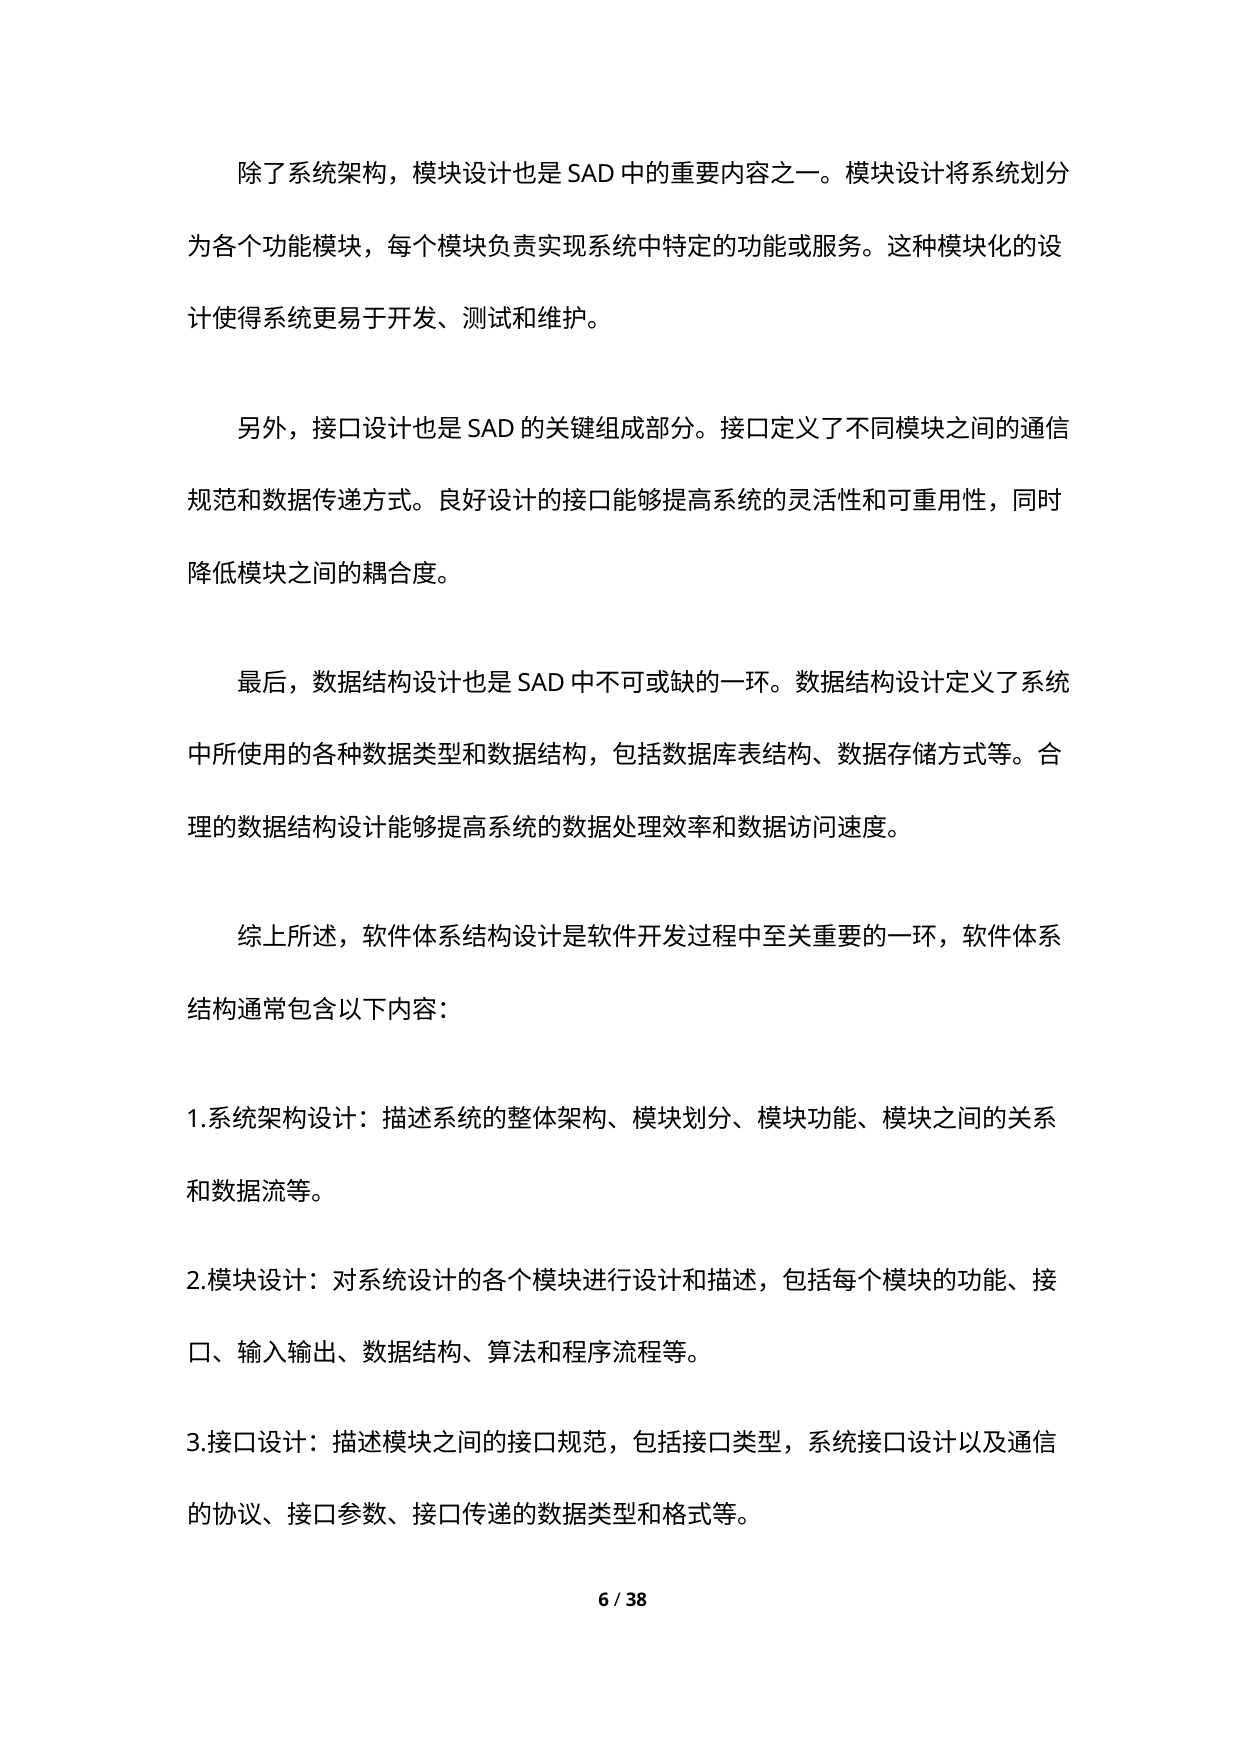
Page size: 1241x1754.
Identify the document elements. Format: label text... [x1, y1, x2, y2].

text 3.接口设计：描述模块之间的接口规范，包括接口类型，系统接口设计以及通信的协议、接口参数、接口传递的数据类型和格式等。 [186, 1422, 1078, 1531]
text 2.模块设计：对系统设计的各个模块进行设计和描述，包括每个模块的功能、接口、输入输出、数据结构、算法和程序流程等。 [186, 1260, 1078, 1369]
text 1.系统架构设计：描述系统的整体架构、模块划分、模块功能、模块之间的关系和数据流等。 [186, 1099, 1078, 1207]
text 最后，数据结构设计也是SAD中不可或缺的一环。数据结构设计定义了系统中所使用的各种数据类型和数据结构，包括数据库表结构、数据存储方式等。合理的数据结构设计能够提高系统的数据处理效率和数据访问速度。 [187, 662, 1078, 844]
text 除了系统架构，模块设计也是SAD中的重要内容之一。模块设计将系统划分为各个功能模块，每个模块负责实现系统中特定的功能或服务。这种模块化的设计使得系统更易于开发、测试和维护。 [187, 154, 1078, 335]
text 另外，接口设计也是SAD的关键组成部分。接口定义了不同模块之间的通信规范和数据传递方式。良好设计的接口能够提高系统的灵活性和可重用性，同时降低模块之间的耦合度。 [187, 408, 1078, 589]
text 综上所述，软件体系结构设计是软件开发过程中至关重要的一环，软件体系结构通常包含以下内容： [187, 917, 1078, 1026]
